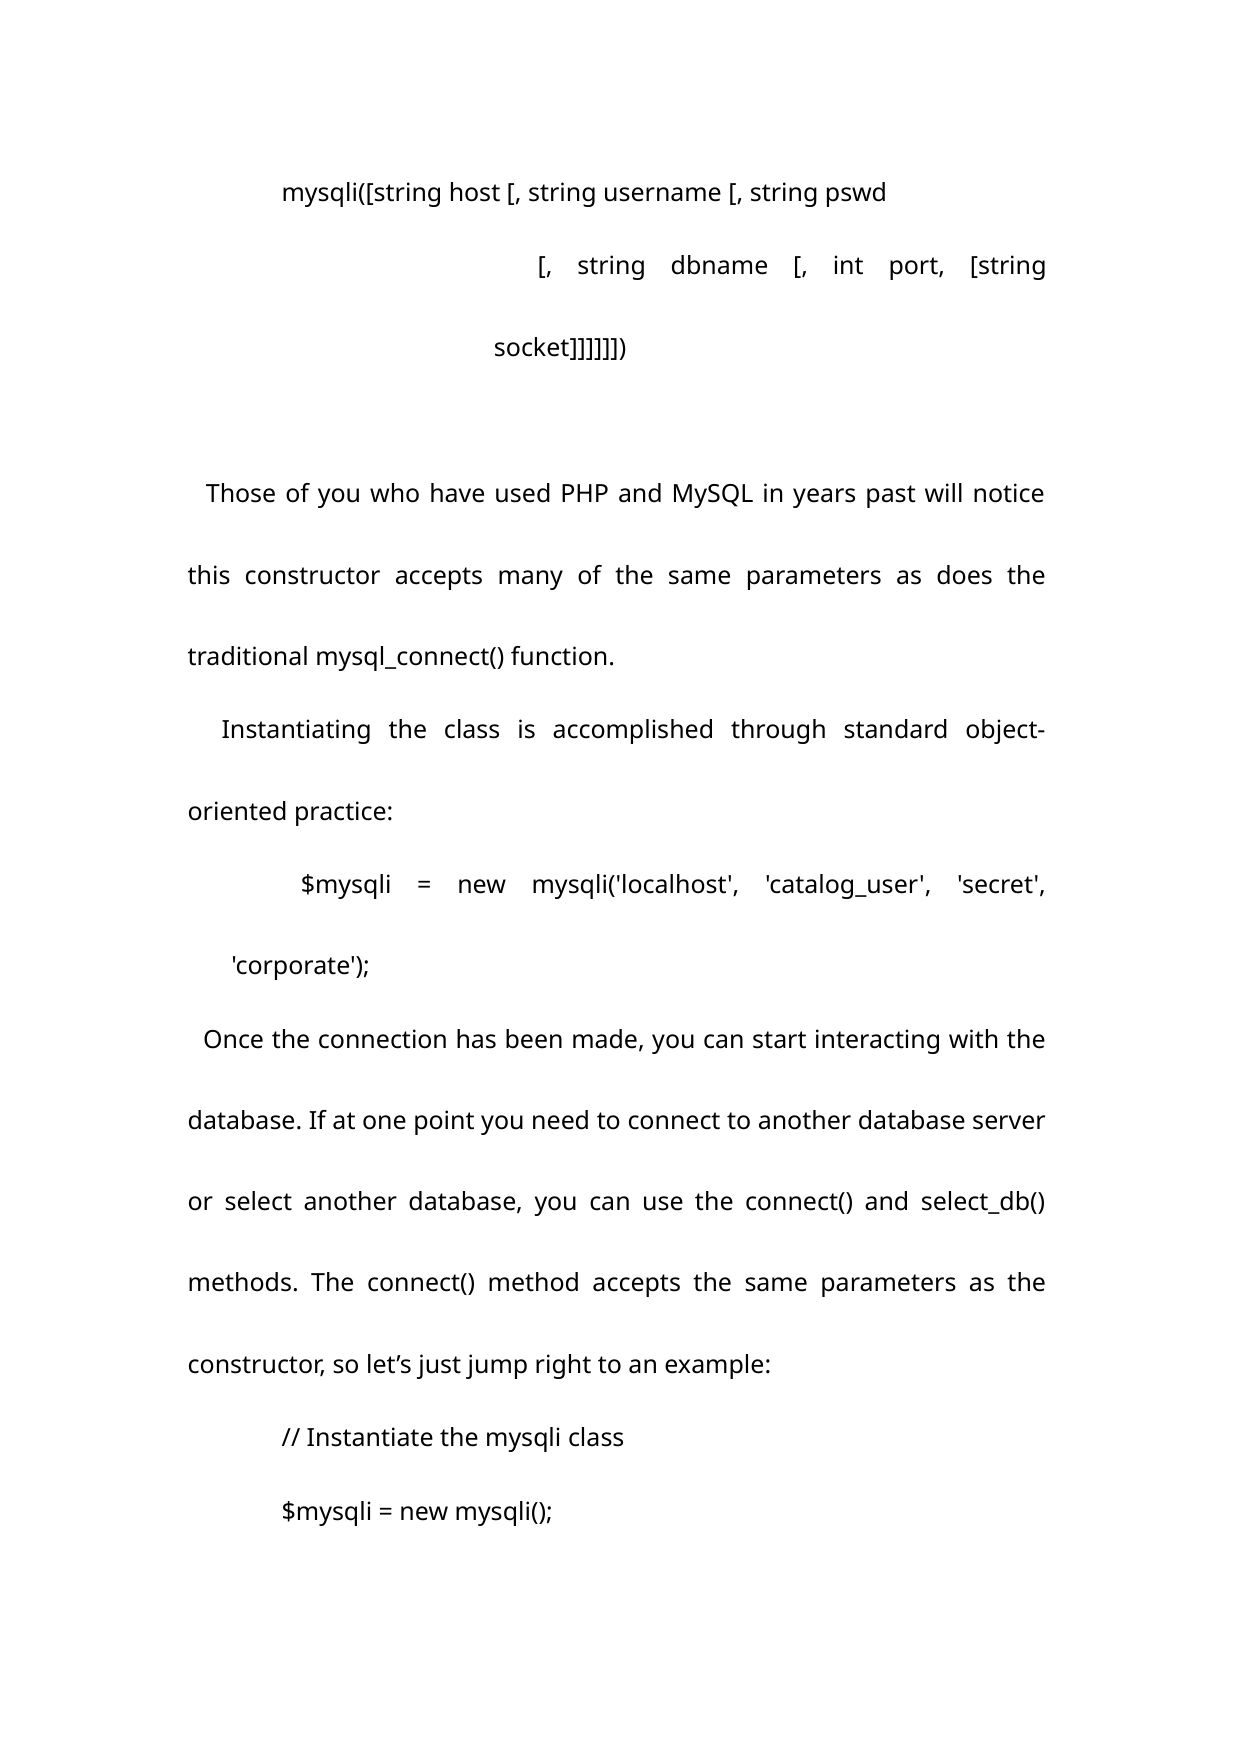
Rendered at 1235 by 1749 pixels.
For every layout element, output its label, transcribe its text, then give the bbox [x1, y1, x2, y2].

text $mysqli = new mysqli(); [231, 1478, 1047, 1543]
text $mysqli = new mysqli('localhost', 'catalog_user', 'secret', 'corporate'); [231, 851, 1047, 997]
text mysqli([string host [, string username [, string pswd [231, 159, 1047, 224]
text Once the connection has been made, you can start interacting with the database. If at one point you need to connect to another database server or select another database, you can use the connect() and select_db() methods. The connect() method accepts the same parameters as the constructor, so let’s just jump right to an example: [187, 1006, 1047, 1396]
text Instantiating the class is accomplished through standard object-oriented practice: [187, 697, 1047, 843]
text Those of you who have used PHP and MySQL in years past will notice this constructor accepts many of the same parameters as does the traditional mysql_connect() function. [187, 461, 1047, 688]
text // Instantiate the mysqli class [231, 1404, 1047, 1469]
text [, string dbname [, int port, [string socket]]]]]]) [494, 232, 1047, 379]
